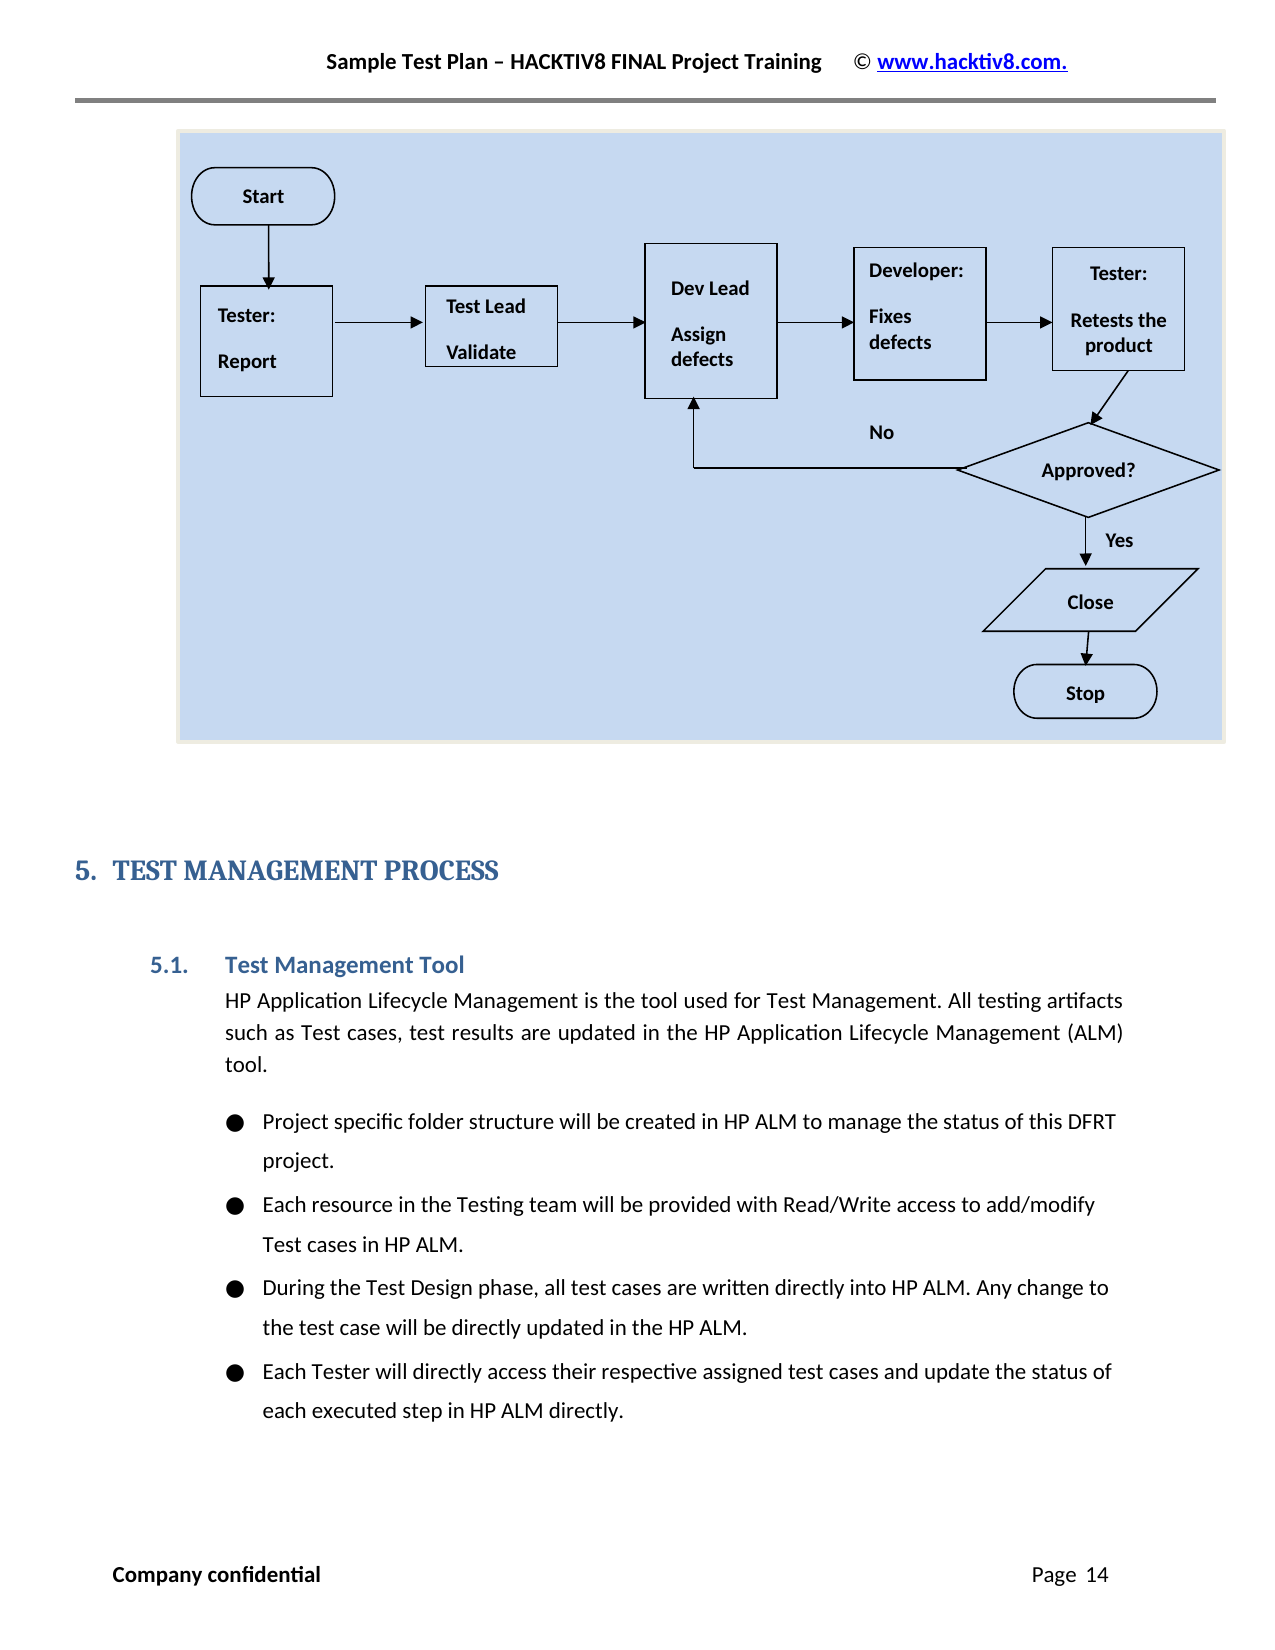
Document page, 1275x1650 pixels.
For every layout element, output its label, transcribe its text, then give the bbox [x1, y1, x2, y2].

list Each resource in the Testing team will be provided with Read/Write access to add/modify Test cases in HP ALM. [225, 1178, 1125, 1258]
subtitle Test Management Tool [150, 949, 1125, 980]
subtitle TEST MANAGEMENT PROCESS [75, 854, 1125, 887]
list During the Test Design phase, all test cases are written directly into HP ALM. Any change to the test case will be directly updated in the HP ALM. [225, 1262, 1125, 1341]
list Each Tester will directly access their respective assigned test cases and update the status of each executed step in HP ALM directly. [225, 1345, 1125, 1424]
list Project specific folder structure will be created in HP ALM to manage the status of this DFRT project. [225, 1095, 1125, 1174]
text HP Application Lifecycle Management is the tool used for Test Management. All testing artifacts such as Test cases, test results are updated in the HP Application Lifecycle Management (ALM) tool. [225, 986, 1125, 1078]
